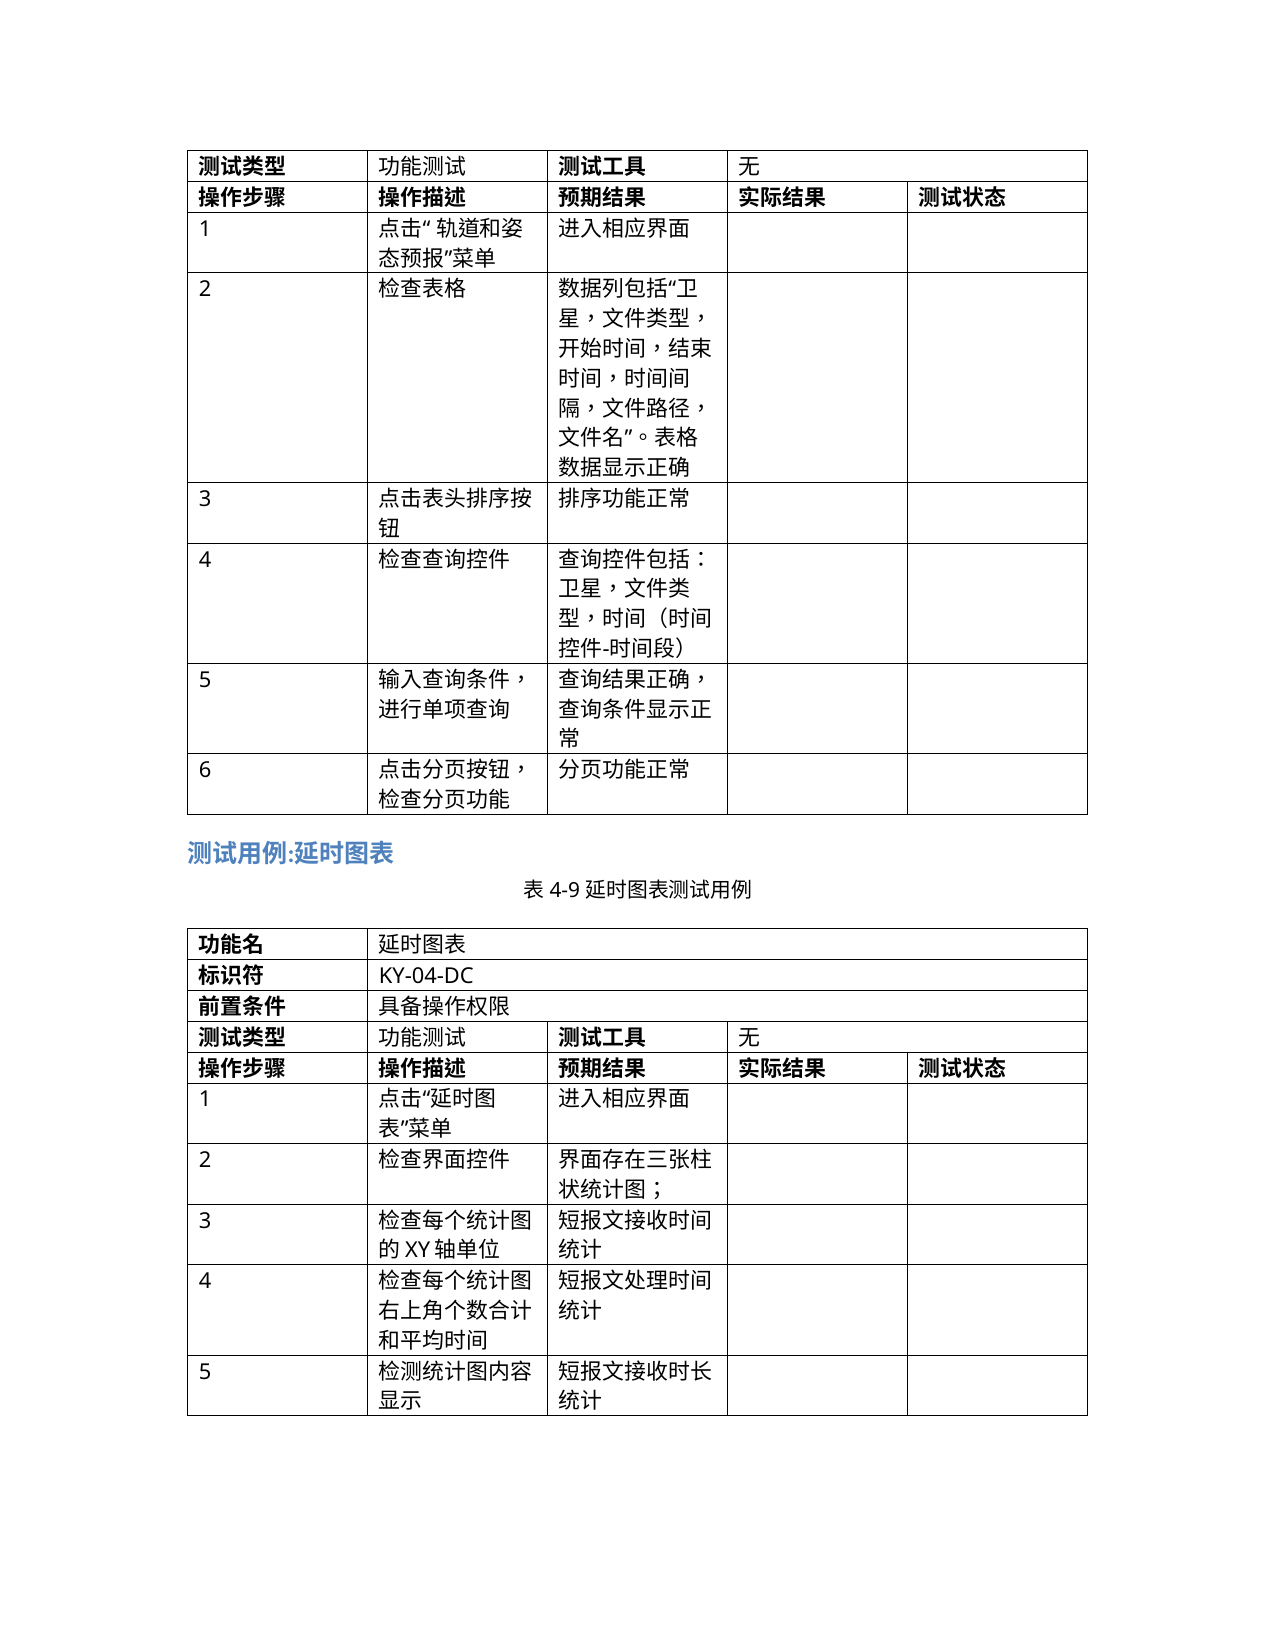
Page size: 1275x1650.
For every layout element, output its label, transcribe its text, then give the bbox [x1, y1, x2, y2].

table_cell [908, 1356, 1087, 1415]
table_cell 查询控件包括：卫星，文件类型，时间（时间控件-时间段） [548, 544, 727, 663]
table_cell [728, 1205, 907, 1264]
table_cell 操作描述 [368, 182, 547, 212]
table_cell 测试类型 [188, 151, 367, 181]
table_cell 界面存在三张柱状统计图； [548, 1144, 727, 1204]
table_cell 测试类型 [188, 1022, 367, 1052]
table_cell 2 [188, 1144, 367, 1204]
table_cell 实际结果 [728, 182, 907, 212]
table_cell [728, 483, 907, 542]
table_cell [728, 1084, 907, 1143]
table_cell [908, 1084, 1087, 1143]
text 表 4-9 延时图表测试用例 [187, 875, 1087, 903]
table_header 延时图表 [368, 929, 1087, 959]
table_cell 点击分页按钮，检查分页功能 [368, 754, 547, 814]
table_cell 2 [188, 273, 367, 482]
table_cell [728, 544, 907, 663]
table_cell [728, 273, 907, 482]
table_cell 测试工具 [548, 151, 727, 181]
table_cell 进入相应界面 [548, 213, 727, 272]
table_cell 实际结果 [728, 1053, 907, 1082]
table_cell [908, 483, 1087, 542]
table_cell [908, 664, 1087, 753]
table_cell 输入查询条件，进行单项查询 [368, 664, 547, 753]
table_header 功能名 [188, 929, 367, 959]
table_cell 测试工具 [548, 1022, 727, 1052]
table_cell [728, 213, 907, 272]
table_cell 短报文接收时间统计 [548, 1205, 727, 1264]
table_cell 检测统计图内容显示 [368, 1356, 547, 1415]
table_cell 操作步骤 [188, 182, 367, 212]
table_cell [908, 1144, 1087, 1204]
table_cell 操作步骤 [188, 1053, 367, 1082]
subtitle 测试用例:延时图表 [187, 836, 1087, 870]
table_cell [908, 273, 1087, 482]
table_cell 预期结果 [548, 1053, 727, 1082]
table_cell 1 [188, 213, 367, 272]
table_cell [728, 1356, 907, 1415]
table_cell 测试状态 [908, 1053, 1087, 1082]
table_cell 具备操作权限 [368, 991, 1087, 1021]
table_cell [728, 664, 907, 753]
table_cell 排序功能正常 [548, 483, 727, 542]
table_cell 检查界面控件 [368, 1144, 547, 1204]
table_cell KY-04-DC [368, 960, 1087, 990]
table_cell 检查每个统计图右上角个数合计和平均时间 [368, 1265, 547, 1355]
table_cell 测试状态 [908, 182, 1087, 212]
table_cell 前置条件 [188, 991, 367, 1021]
table_cell 检查查询控件 [368, 544, 547, 663]
table_cell [728, 1265, 907, 1355]
table_cell 点击“延时图表”菜单 [368, 1084, 547, 1143]
table_cell [728, 754, 907, 814]
table_cell [908, 754, 1087, 814]
table_cell 无 [728, 151, 1087, 181]
table_cell 操作描述 [368, 1053, 547, 1082]
table_cell 标识符 [188, 960, 367, 990]
table_cell 4 [188, 1265, 367, 1355]
table_cell 数据列包括“卫星，文件类型，开始时间，结束时间，时间间隔，文件路径，文件名”。表格数据显示正确 [548, 273, 727, 482]
table_cell 点击“ 轨道和姿态预报”菜单 [368, 213, 547, 272]
table_cell 5 [188, 664, 367, 753]
table_cell 分页功能正常 [548, 754, 727, 814]
table_cell 6 [188, 754, 367, 814]
table_cell 5 [188, 1356, 367, 1415]
table_cell 进入相应界面 [548, 1084, 727, 1143]
table_cell 检查表格 [368, 273, 547, 482]
table_cell 点击表头排序按钮 [368, 483, 547, 542]
table_cell 功能测试 [368, 1022, 547, 1052]
table_cell 1 [188, 1084, 367, 1143]
table_cell [908, 1265, 1087, 1355]
table_cell 预期结果 [548, 182, 727, 212]
table_cell 3 [188, 483, 367, 542]
table_cell 短报文处理时间统计 [548, 1265, 727, 1355]
table_cell 查询结果正确，查询条件显示正常 [548, 664, 727, 753]
table_cell [728, 1144, 907, 1204]
table_cell [908, 213, 1087, 272]
table_cell 4 [188, 544, 367, 663]
table_cell 功能测试 [368, 151, 547, 181]
table_cell 检查每个统计图的XY轴单位 [368, 1205, 547, 1264]
table_cell [908, 544, 1087, 663]
table_cell 3 [188, 1205, 367, 1264]
table_cell 短报文接收时长统计 [548, 1356, 727, 1415]
table_cell 无 [728, 1022, 1087, 1052]
table_cell [908, 1205, 1087, 1264]
